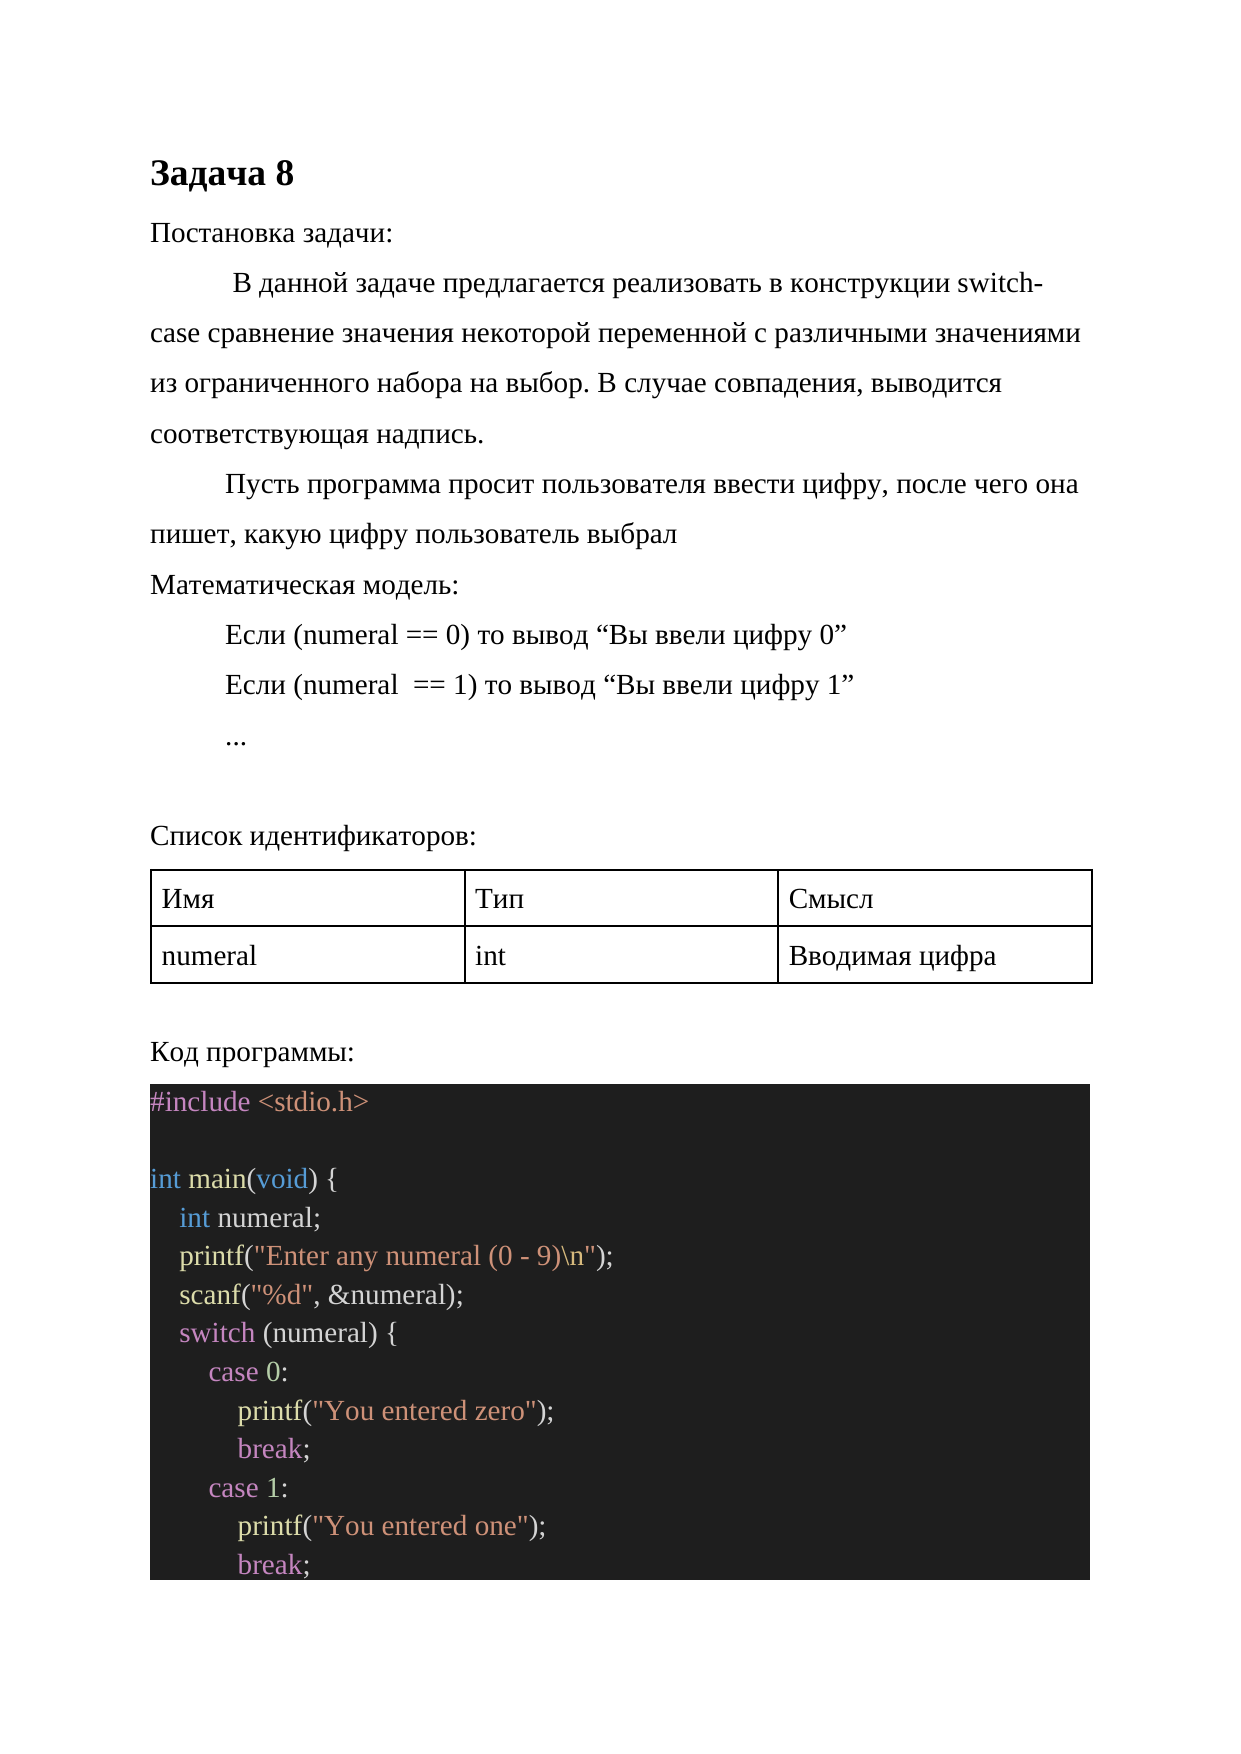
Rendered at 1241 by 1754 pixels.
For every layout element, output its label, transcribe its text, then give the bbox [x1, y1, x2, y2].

text printf("You entered one"); [150, 1508, 1090, 1542]
text int main(void) { [150, 1161, 1090, 1195]
table_header Смысл [779, 871, 1091, 925]
text #include <stdio.h> [150, 1084, 1090, 1118]
text int numeral; [150, 1200, 1090, 1233]
text case 1: [150, 1470, 1090, 1503]
text case 0: [150, 1354, 1090, 1388]
text break; [150, 1431, 1090, 1465]
table_cell numeral [152, 927, 464, 982]
text Код программы: [150, 1034, 1090, 1068]
text Математическая модель: [150, 567, 1090, 600]
text ... [150, 718, 1090, 751]
text printf("You entered zero"); [150, 1393, 1090, 1426]
text Пусть программа просит пользователя ввести цифру, после чего она пишет, какую цифру пользователь выбрал [150, 466, 1090, 550]
text break; [150, 1547, 1090, 1580]
text scanf("%d", &numeral); [150, 1277, 1090, 1311]
text Если (numeral == 0) то вывод “Вы ввели цифру 0” [150, 617, 1090, 651]
table_header Тип [466, 871, 777, 925]
text Постановка задачи: [150, 215, 1090, 248]
text Если (numeral == 1) то вывод “Вы ввели цифру 1” [150, 667, 1090, 701]
text Задача 8 [150, 150, 1090, 193]
text switch (numeral) { [150, 1316, 1090, 1349]
table_header Имя [152, 871, 464, 925]
text printf("Enter any numeral (0 - 9)\n"); [150, 1238, 1090, 1272]
text Список идентификаторов: [150, 818, 1090, 852]
table_cell Вводимая цифра [779, 927, 1091, 982]
table_cell int [466, 927, 777, 982]
text В данной задаче предлагается реализовать в конструкции switch-case сравнение значения некоторой переменной с различными значениями из ограниченного набора на выбор. В случае совпадения, выводится соответствующая надпись. [150, 265, 1090, 449]
